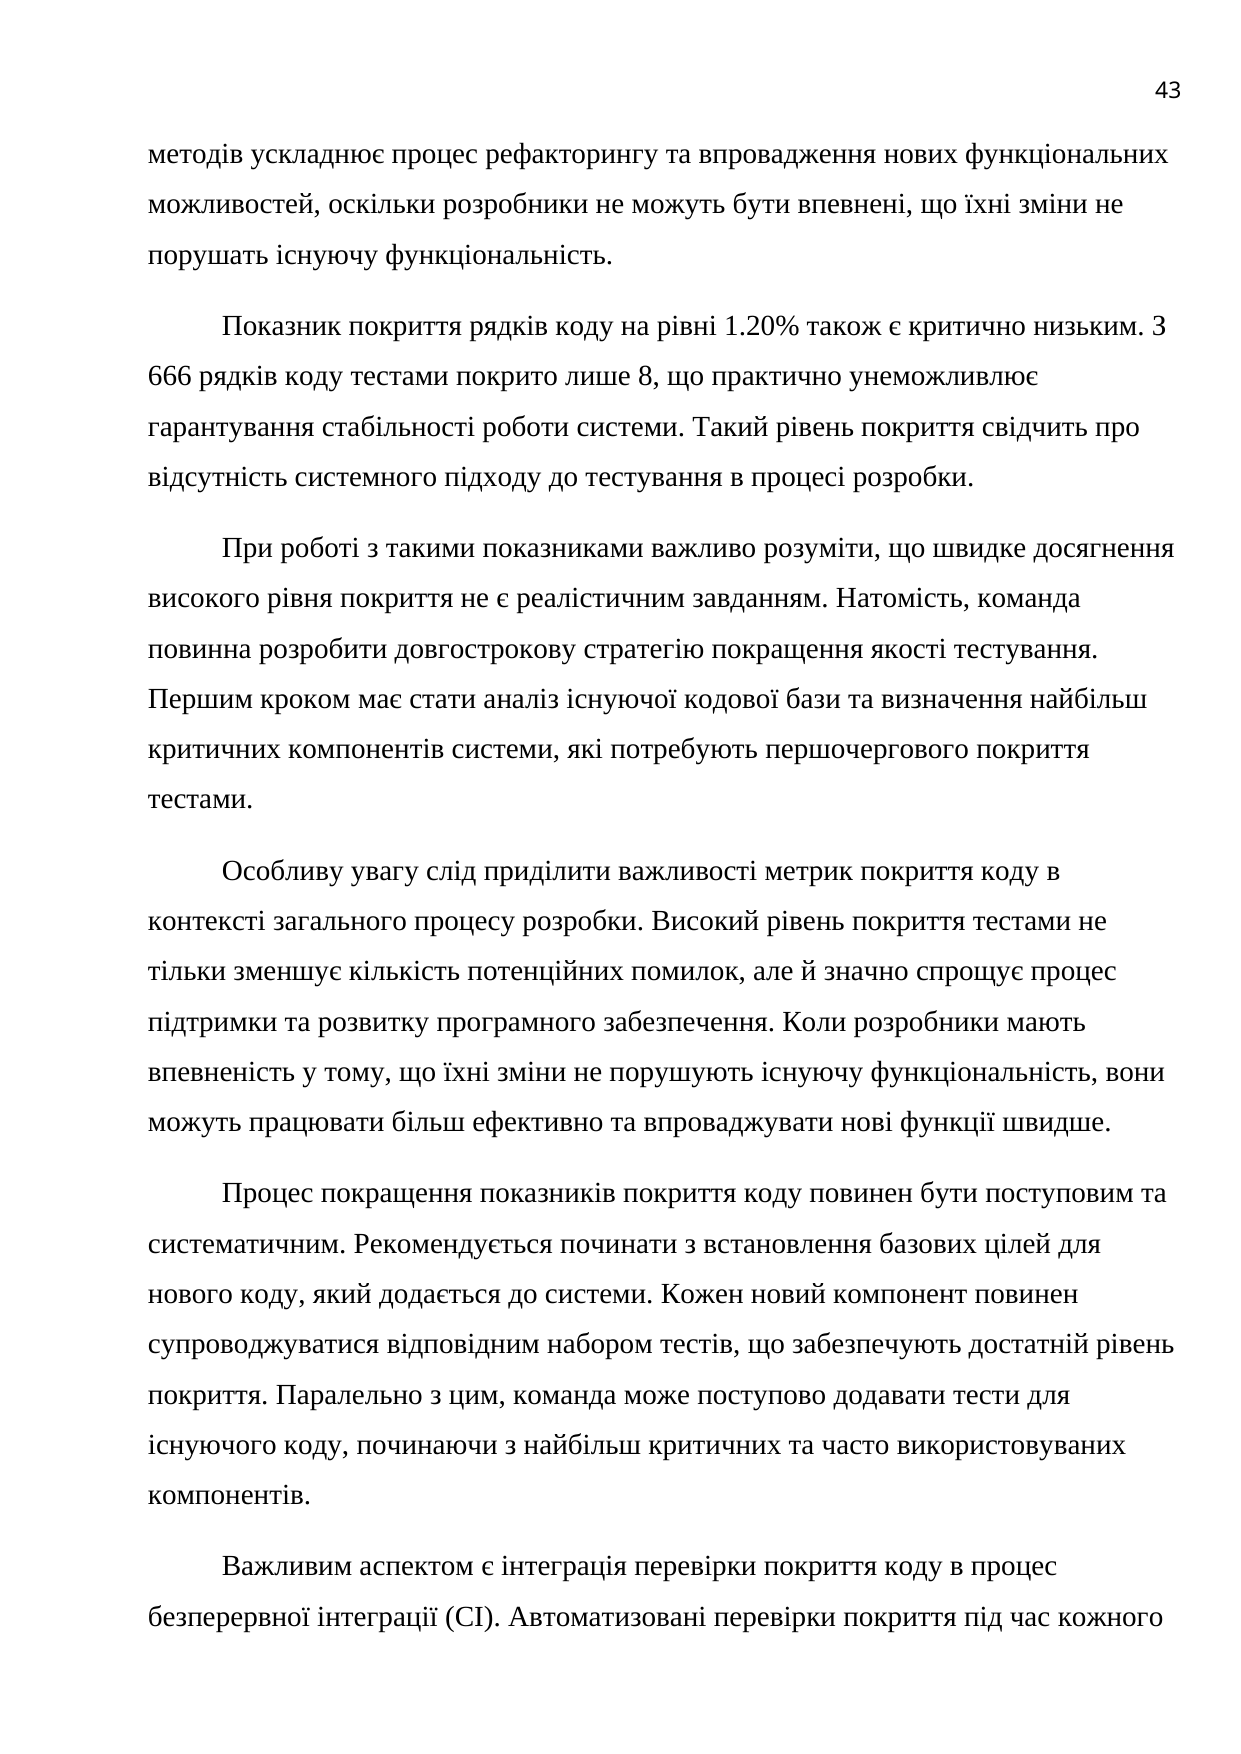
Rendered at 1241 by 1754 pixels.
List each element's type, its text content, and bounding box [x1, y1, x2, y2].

text Процес покращення показників покриття коду повинен бути поступовим та систематичним. Рекомендується починати з встановлення базових цілей для нового коду, який додається до системи. Кожен новий компонент повинен супроводжуватися відповідним набором тестів, що забезпечують достатній рівень покриття. Паралельно з цим, команда може поступово додавати тести для існуючого коду, починаючи з найбільш критичних та часто використовуваних компонентів. [148, 1176, 1181, 1511]
text Особливу увагу слід приділити важливості метрик покриття коду в контексті загального процесу розробки. Високий рівень покриття тестами не тільки зменшує кількість потенційних помилок, але й значно спрощує процес підтримки та розвитку програмного забезпечення. Коли розробники мають впевненість у тому, що їхні зміни не порушують існуючу функціональність, вони можуть працювати більш ефективно та впроваджувати нові функції швидше. [148, 853, 1181, 1138]
text Показник покриття рядків коду на рівні 1.20% також є критично низьким. З 666 рядків коду тестами покрито лише 8, що практично унеможливлює гарантування стабільності роботи системи. Такий рівень покриття свідчить про відсутність системного підходу до тестування в процесі розробки. [148, 308, 1181, 492]
text При роботі з такими показниками важливо розуміти, що швидке досягнення високого рівня покриття не є реалістичним завданням. Натомість, команда повинна розробити довгострокову стратегію покращення якості тестування. Першим кроком має стати аналіз існуючої кодової бази та визначення найбільш критичних компонентів системи, які потребують першочергового покриття тестами. [148, 530, 1181, 815]
